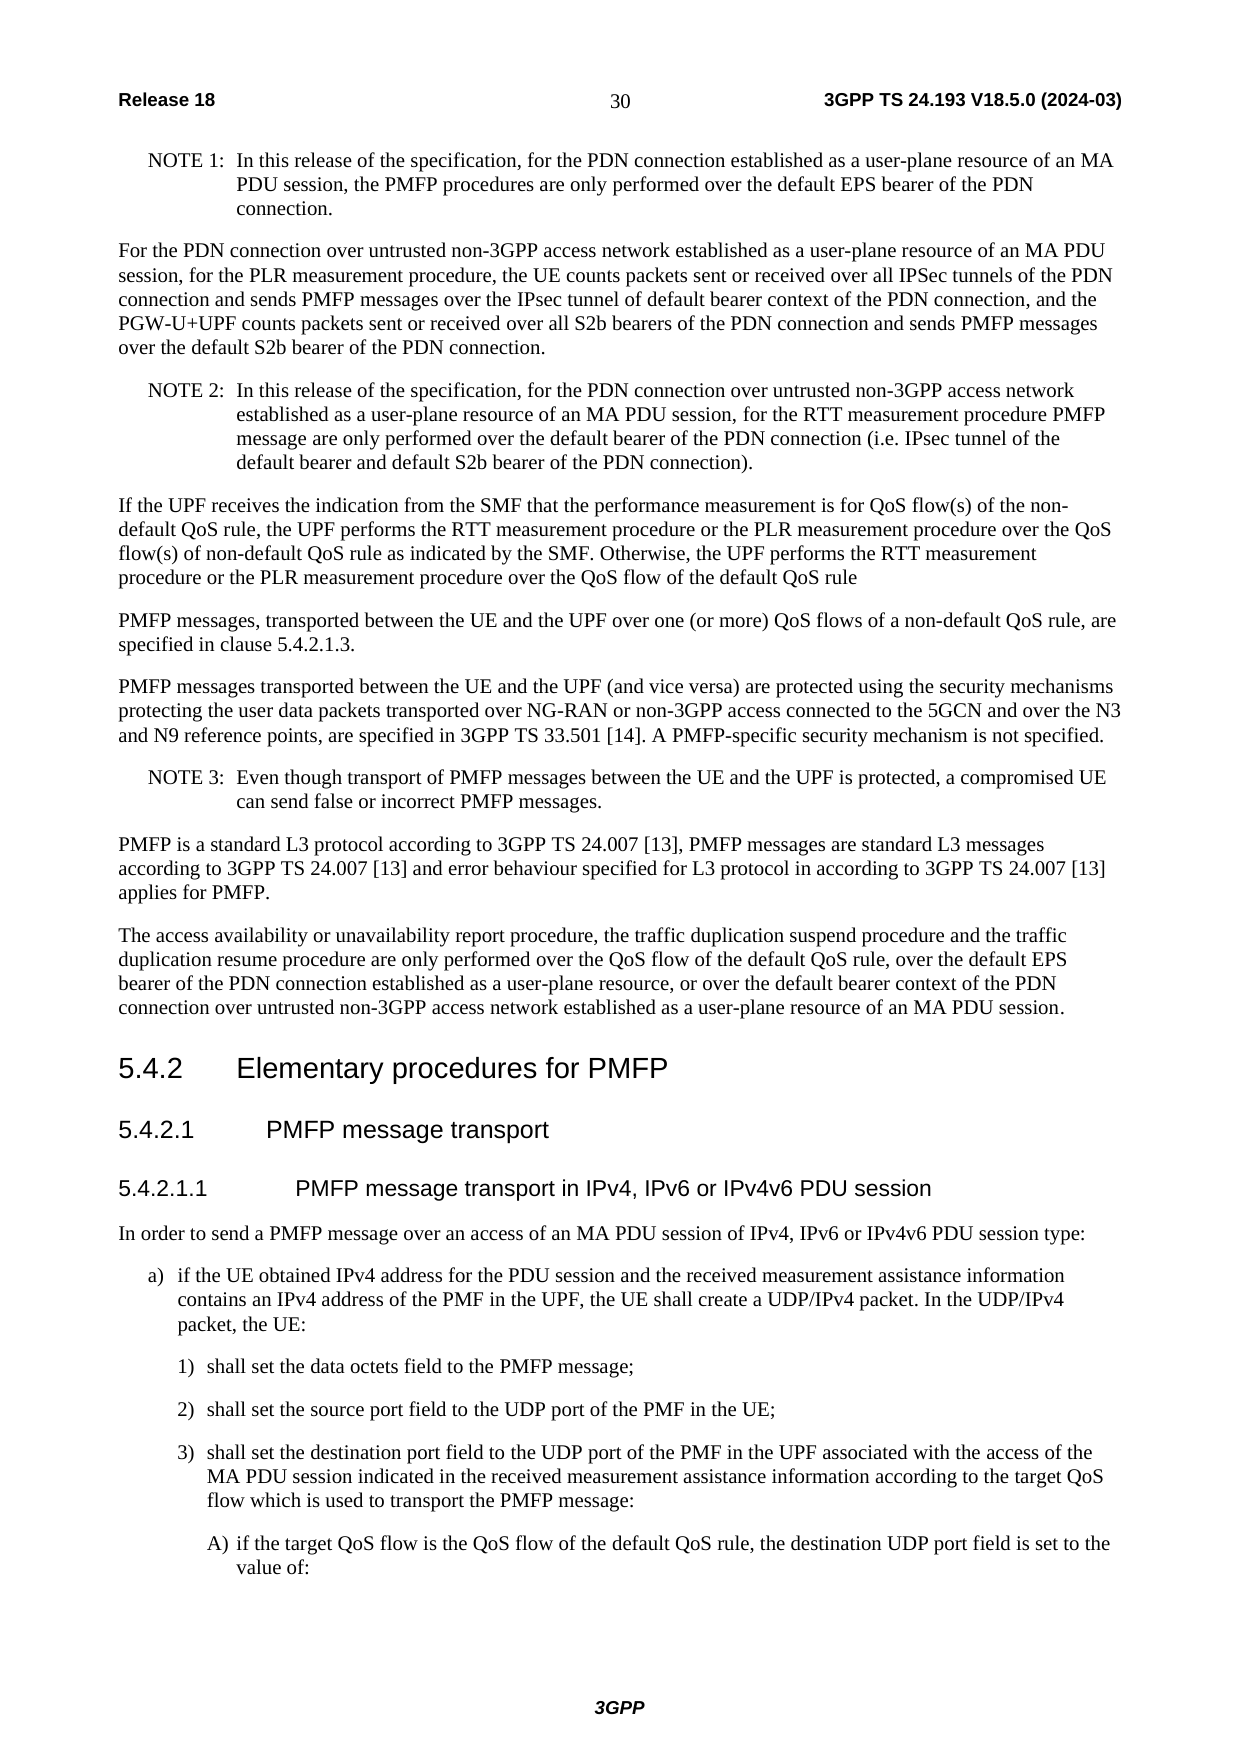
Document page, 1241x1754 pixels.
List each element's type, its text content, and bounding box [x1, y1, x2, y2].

text NOTE 2: In this release of the specification, for the PDN connection over untrusted non-3GPP access network established as a user-plane resource of an MA PDU session, for the RTT measurement procedure PMFP message are only performed over the default bearer of the PDN connection (i.e. IPsec tunnel of the default bearer and default S2b bearer of the PDN connection). [148, 377, 1122, 474]
subtitle 5.4.2 Elementary procedures for PMFP [118, 1051, 1122, 1084]
text 2) shall set the source port field to the UDP port of the PMF in the UE; [177, 1397, 1122, 1421]
text A) if the target QoS flow is the QoS flow of the default QoS rule, the destination UDP port field is set to the value of: [207, 1531, 1122, 1579]
text NOTE 3: Even though transport of PMFP messages between the UE and the UPF is protected, a compromised UE can send false or incorrect PMFP messages. [148, 765, 1122, 813]
subtitle 5.4.2.1.1 PMFP message transport in IPv4, IPv6 or IPv4v6 PDU session [118, 1175, 1122, 1202]
text The access availability or unavailability report procedure, the traffic duplication suspend procedure and the traffic duplication resume procedure are only performed over the QoS flow of the default QoS rule, over the default EPS bearer of the PDN connection established as a user-plane resource, or over the default bearer context of the PDN connection over untrusted non-3GPP access network established as a user-plane resource of an MA PDU session. [118, 923, 1122, 1019]
text In order to send a PMFP message over an access of an MA PDU session of IPv4, IPv6 or IPv4v6 PDU session type: [118, 1221, 1122, 1244]
subtitle 5.4.2.1 PMFP message transport [118, 1115, 1122, 1144]
text NOTE 1: In this release of the specification, for the PDN connection established as a user-plane resource of an MA PDU session, the PMFP procedures are only performed over the default EPS bearer of the PDN connection. [148, 147, 1122, 220]
text 3) shall set the destination port field to the UDP port of the PMF in the UPF associated with the access of the MA PDU session indicated in the received measurement assistance information according to the target QoS flow which is used to transport the PMFP message: [177, 1440, 1122, 1512]
text PMFP messages, transported between the UE and the UPF over one (or more) QoS flows of a non-default QoS rule, are specified in clause 5.4.2.1.3. [118, 607, 1122, 656]
text PMFP messages transported between the UE and the UPF (and vice versa) are protected using the security mechanisms protecting the user data packets transported over NG-RAN or non-3GPP access connected to the 5GCN and over the N3 and N9 reference points, are specified in 3GPP TS 33.501 [14]. A PMFP-specific security mechanism is not specified. [118, 674, 1122, 747]
text 1) shall set the data octets field to the PMFP message; [177, 1354, 1122, 1378]
text For the PDN connection over untrusted non-3GPP access network established as a user-plane resource of an MA PDU session, for the PLR measurement procedure, the UE counts packets sent or received over all IPSec tunnels of the PDN connection and sends PMFP messages over the IPsec tunnel of default bearer context of the PDN connection, and the PGW-U+UPF counts packets sent or received over all S2b bearers of the PDN connection and sends PMFP messages over the default S2b bearer of the PDN connection. [118, 238, 1122, 359]
text PMFP is a standard L3 protocol according to 3GPP TS 24.007 [13], PMFP messages are standard L3 messages according to 3GPP TS 24.007 [13] and error behaviour specified for L3 protocol in according to 3GPP TS 24.007 [13] applies for PMFP. [118, 832, 1122, 904]
text If the UPF receives the indication from the SMF that the performance measurement is for QoS flow(s) of the non-default QoS rule, the UPF performs the RTT measurement procedure or the PLR measurement procedure over the QoS flow(s) of non-default QoS rule as indicated by the SMF. Otherwise, the UPF performs the RTT measurement procedure or the PLR measurement procedure over the QoS flow of the default QoS rule [118, 492, 1122, 589]
text a) if the UE obtained IPv4 address for the PDU session and the received measurement assistance information contains an IPv4 address of the PMF in the UPF, the UE shall create a UDP/IPv4 packet. In the UDP/IPv4 packet, the UE: [148, 1263, 1122, 1336]
